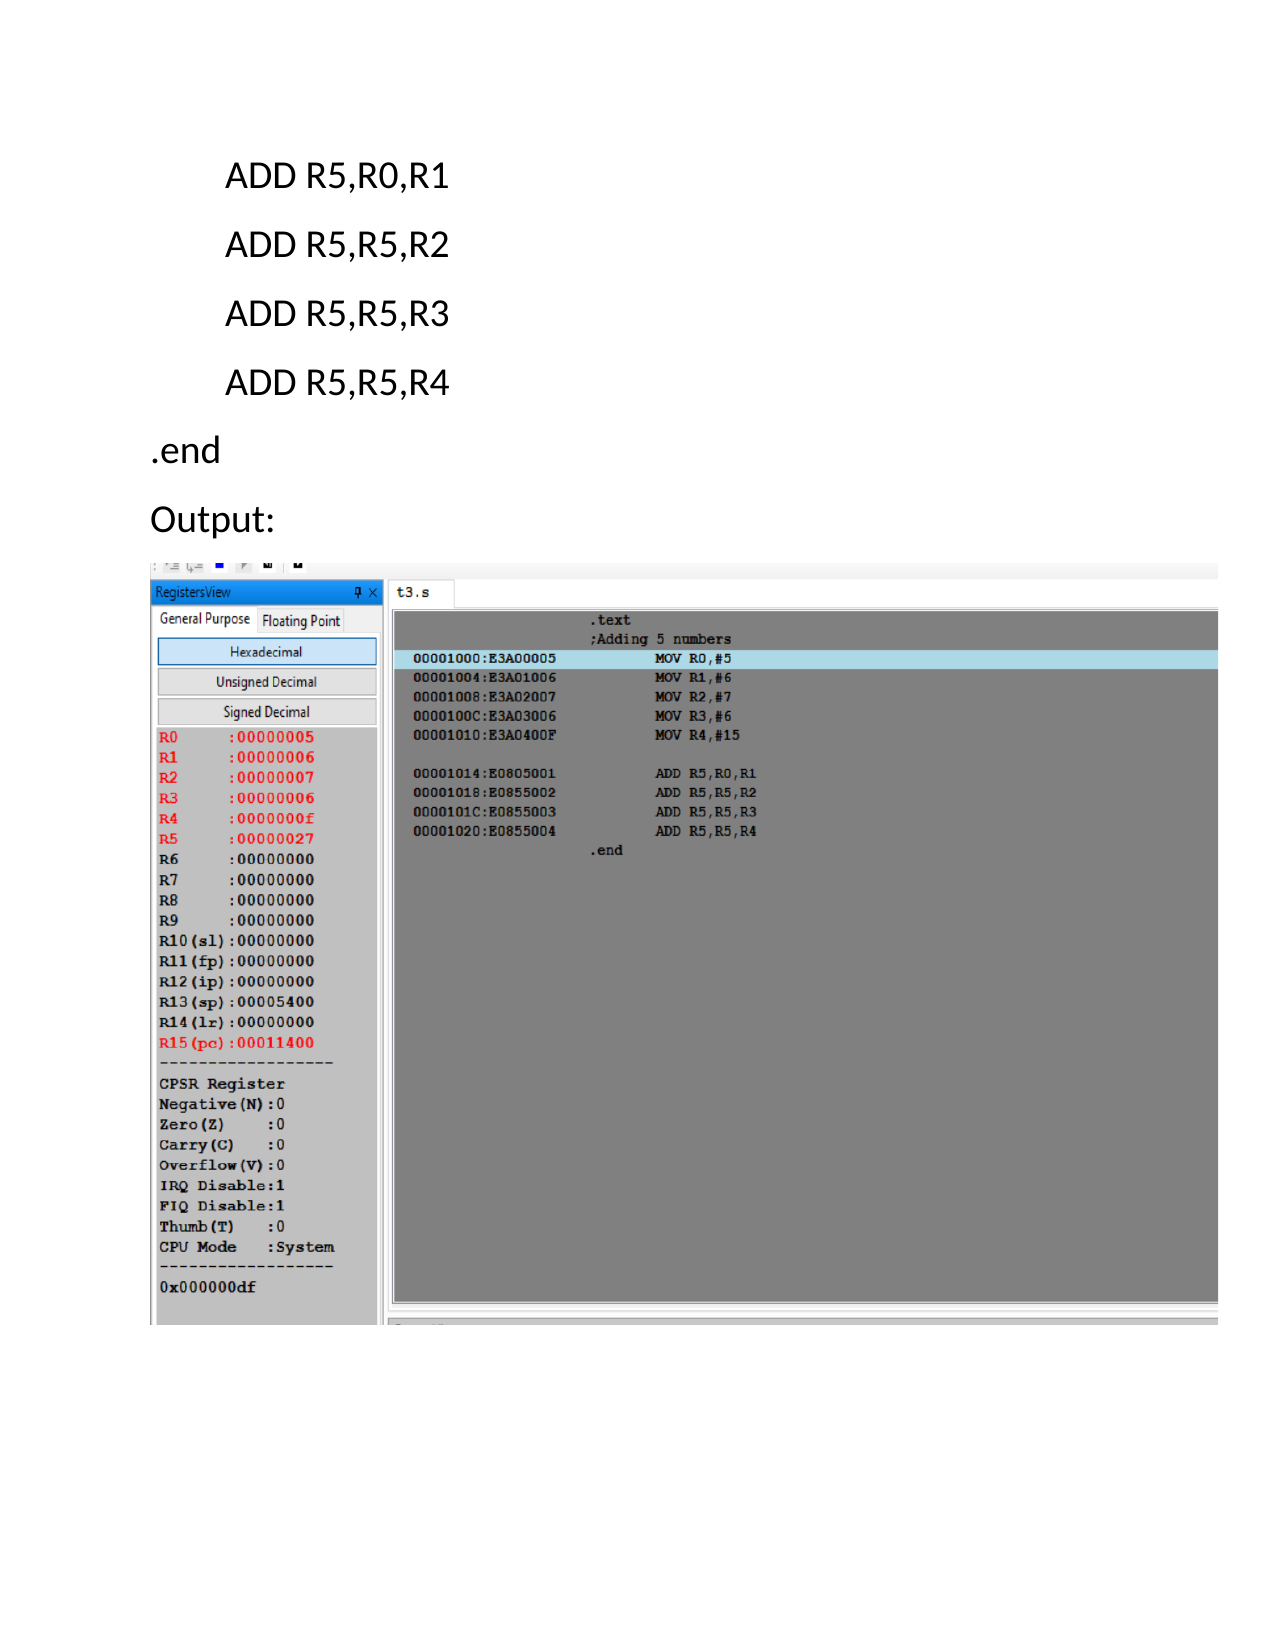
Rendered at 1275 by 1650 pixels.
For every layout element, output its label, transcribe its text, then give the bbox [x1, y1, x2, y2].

text Output: [150, 494, 1125, 543]
text ADD R5,R0,R1 [150, 150, 1125, 198]
text ADD R5,R5,R2 [150, 219, 1125, 267]
text ADD R5,R5,R4 [150, 357, 1125, 405]
text .end [150, 425, 1125, 474]
picture [150, 563, 1219, 1325]
text ADD R5,R5,R3 [150, 288, 1125, 336]
